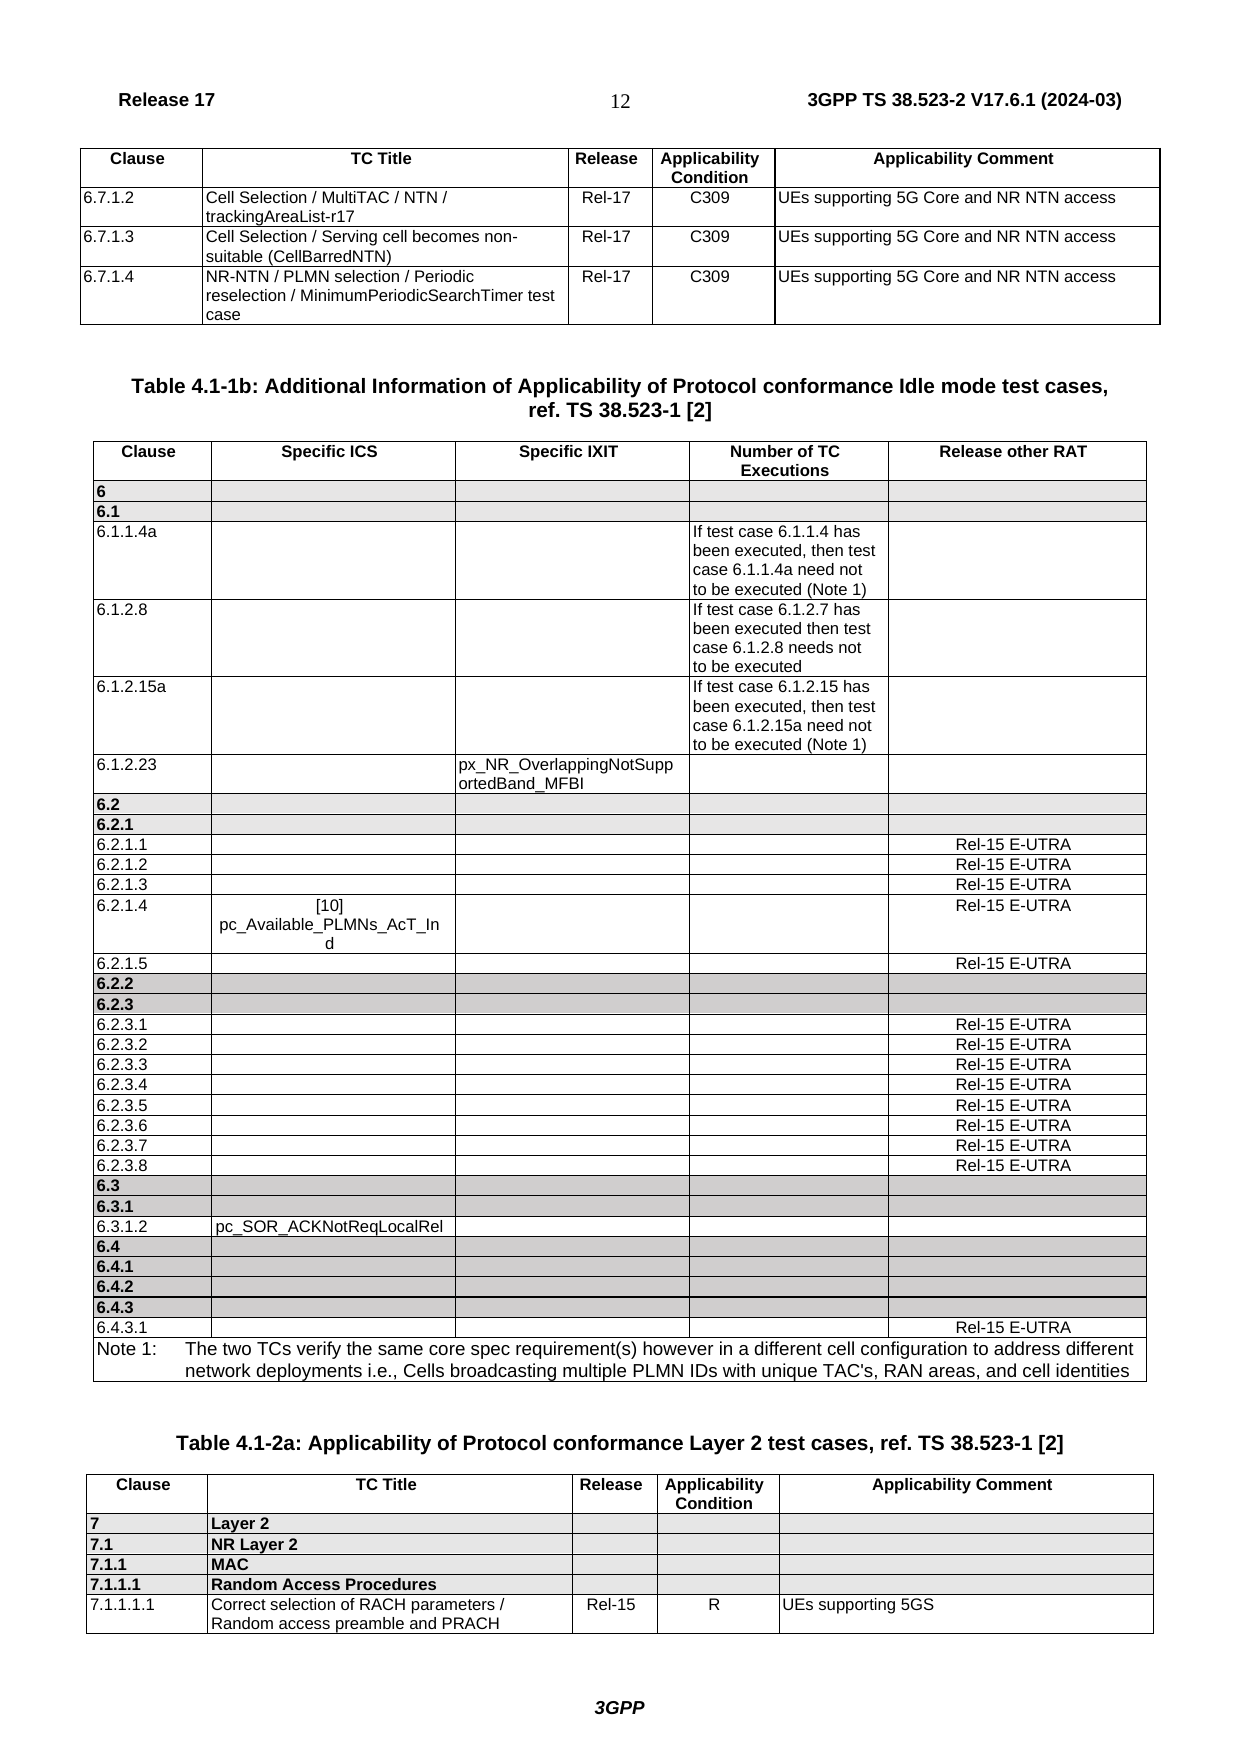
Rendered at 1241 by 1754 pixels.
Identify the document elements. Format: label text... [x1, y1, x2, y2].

table_cell Rel-15 E-UTRA [889, 1075, 1146, 1094]
table_cell 6.2.1.4 [94, 895, 211, 953]
table_cell 6.2.3 [94, 994, 211, 1013]
table_cell [690, 1156, 888, 1175]
table_cell [212, 481, 455, 501]
table_cell [690, 1136, 888, 1155]
table_cell pc_SOR_ACKNotReqLocalRel [212, 1217, 455, 1236]
table_cell [456, 895, 689, 953]
table_cell [212, 1055, 455, 1074]
table_cell Rel-15 E-UTRA [889, 1318, 1146, 1337]
table_cell [212, 600, 455, 676]
table_cell 6.1.2.23 [94, 755, 211, 793]
table_cell [690, 835, 888, 854]
table_cell [690, 1318, 888, 1337]
text Table 4.1-1b: Additional Information of Applicability of Protocol conformance Idle mode test cases, ref. TS 38.523-1 [2] [118, 374, 1122, 422]
table_cell 7.1.1 [87, 1555, 207, 1574]
table_cell [212, 974, 455, 993]
table_cell [690, 481, 888, 501]
table_cell 6.2.3.4 [94, 1075, 211, 1094]
table_cell [456, 835, 689, 854]
table_cell [456, 600, 689, 676]
table_cell 6.2 [94, 794, 211, 813]
table_cell 6.2.1 [94, 815, 211, 834]
table_cell 6.2.1.1 [94, 835, 211, 854]
table_cell 6.4.1 [94, 1257, 211, 1276]
table_cell [889, 481, 1146, 501]
table_cell R [658, 1595, 779, 1633]
table_cell [889, 1277, 1146, 1296]
table_cell If test case 6.1.2.15 has been executed, then test case 6.1.2.15a need not to be executed (Note 1) [690, 677, 888, 754]
table_cell [690, 895, 888, 953]
table_cell [690, 1015, 888, 1034]
table_cell [456, 974, 689, 993]
table_cell [889, 1196, 1146, 1216]
table_cell Rel-17 [569, 267, 652, 324]
table_cell Rel-15 E-UTRA [889, 855, 1146, 874]
table_cell Rel-15 E-UTRA [889, 835, 1146, 854]
table_cell [690, 1257, 888, 1276]
table_header TC Title [203, 149, 568, 187]
table_cell [690, 1095, 888, 1114]
table_cell 6.2.3.3 [94, 1055, 211, 1074]
table_cell Rel-15 E-UTRA [889, 1055, 1146, 1074]
table_cell [456, 1257, 689, 1276]
table_header Specific ICS [212, 442, 455, 480]
table_cell MAC [208, 1555, 572, 1574]
table_cell [456, 1217, 689, 1236]
table_cell [456, 794, 689, 813]
table_cell 6.1.2.15a [94, 677, 211, 754]
table_cell [456, 1095, 689, 1114]
table_cell 6.4 [94, 1237, 211, 1256]
table_cell [690, 1176, 888, 1195]
table_cell Rel-15 E-UTRA [889, 954, 1146, 973]
table_header Applicability Condition [653, 149, 774, 187]
table_cell Rel-17 [569, 227, 652, 266]
table_cell [456, 1237, 689, 1256]
table_cell [212, 1035, 455, 1054]
table_cell [456, 1196, 689, 1216]
table_cell [212, 1277, 455, 1296]
table_cell [212, 1298, 455, 1317]
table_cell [776, 188, 1159, 226]
table_cell [456, 677, 689, 754]
table_cell Rel-15 E-UTRA [889, 1116, 1146, 1135]
table_cell 6.2.3.8 [94, 1156, 211, 1175]
table_cell [212, 1318, 455, 1337]
table_cell Cell Selection / Serving cell becomes non-suitable (CellBarredNTN) [203, 227, 568, 266]
table_cell [212, 522, 455, 598]
table_cell [889, 1257, 1146, 1276]
table_cell [456, 1015, 689, 1034]
table_cell If test case 6.1.1.4 has been executed, then test case 6.1.1.4a need not to be executed (Note 1) [690, 522, 888, 598]
table_cell [212, 1136, 455, 1155]
table_cell [212, 677, 455, 754]
table_cell C309 [653, 188, 774, 226]
table_cell px_NR_OverlappingNotSupportedBand_MFBI [456, 755, 689, 793]
table_cell [690, 1075, 888, 1094]
table_cell [889, 677, 1146, 754]
table_cell C309 [653, 267, 774, 324]
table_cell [208, 1595, 572, 1633]
table_cell [690, 1217, 888, 1236]
table_cell [456, 1136, 689, 1155]
table_cell [212, 794, 455, 813]
table_cell [690, 855, 888, 874]
table_cell [212, 1196, 455, 1216]
table_cell 6.3 [94, 1176, 211, 1195]
table_cell [456, 1156, 689, 1175]
table_cell [212, 1176, 455, 1195]
table_cell [690, 954, 888, 973]
table_cell [212, 1257, 455, 1276]
table_cell 6.7.1.2 [81, 188, 202, 226]
table_cell [456, 954, 689, 973]
table_cell [889, 994, 1146, 1013]
table_cell Cell Selection / MultiTAC / NTN / trackingAreaList-r17 [203, 188, 568, 226]
table_cell 6.2.3.5 [94, 1095, 211, 1114]
table_cell 7.1.1.1.1 [87, 1595, 207, 1633]
table_cell [690, 1116, 888, 1135]
table_cell [456, 875, 689, 894]
table_cell [780, 1514, 1153, 1533]
table_cell [889, 1298, 1146, 1317]
table_cell UEs supporting 5G Core and NR NTN access [776, 267, 1159, 324]
table_cell Note 1: The two TCs verify the same core spec requirement(s) however in a different cell configuration to address different network deployments i.e., Cells broadcasting multiple PLMN IDs with unique TAC's, RAN areas, and cell identities [94, 1338, 1146, 1381]
table_cell [573, 1514, 657, 1533]
table_cell [658, 1514, 779, 1533]
table_cell Rel-15 E-UTRA [889, 875, 1146, 894]
table_cell [889, 755, 1146, 793]
table_cell Layer 2 [208, 1514, 572, 1533]
table_cell [456, 1277, 689, 1296]
table_cell [780, 1555, 1153, 1574]
table_cell 6.7.1.4 [81, 267, 202, 324]
table_cell If test case 6.1.2.7 has been executed then test case 6.1.2.8 needs not to be executed [690, 600, 888, 676]
table_cell [690, 994, 888, 1013]
table_cell [690, 755, 888, 793]
table_cell [212, 954, 455, 973]
table_cell [212, 1237, 455, 1256]
table_header TC Title [208, 1475, 572, 1513]
table_cell [690, 1237, 888, 1256]
table_cell 6.4.3.1 [94, 1318, 211, 1337]
table_cell [212, 755, 455, 793]
table_cell [690, 794, 888, 813]
table_cell [212, 1095, 455, 1114]
table_cell 6.2.3.7 [94, 1136, 211, 1155]
table_cell [212, 855, 455, 874]
table_header Clause [87, 1475, 207, 1513]
table_header Clause [94, 442, 211, 480]
table_cell [889, 815, 1146, 834]
table_cell Rel-15 E-UTRA [889, 895, 1146, 953]
table_cell 6.3.1 [94, 1196, 211, 1216]
table_cell [658, 1534, 779, 1553]
table_cell C309 [653, 227, 774, 266]
table_cell 6.2.3.6 [94, 1116, 211, 1135]
table_cell [690, 502, 888, 521]
table_cell Rel-15 E-UTRA [889, 1136, 1146, 1155]
table_header Number of TC Executions [690, 442, 888, 480]
table_cell [889, 522, 1146, 598]
table_cell [212, 994, 455, 1013]
table_cell [212, 1015, 455, 1034]
table_cell [573, 1555, 657, 1574]
table_cell [690, 815, 888, 834]
table_cell [889, 794, 1146, 813]
table_cell [690, 1298, 888, 1317]
table_cell [456, 1075, 689, 1094]
table_cell [658, 1555, 779, 1574]
table_cell Rel-15 E-UTRA [889, 1035, 1146, 1054]
table_cell [780, 1534, 1153, 1553]
table_cell [690, 1035, 888, 1054]
table_cell 6.1.2.8 [94, 600, 211, 676]
table_cell [690, 875, 888, 894]
table_cell [690, 1196, 888, 1216]
table_cell UEs supporting 5G Core and NR NTN access [776, 227, 1159, 266]
table_cell [690, 1055, 888, 1074]
table_cell 6.2.2 [94, 974, 211, 993]
table_cell [456, 1176, 689, 1195]
table_cell [889, 974, 1146, 993]
table_cell [889, 600, 1146, 676]
table_cell [889, 1217, 1146, 1236]
table_cell 6.2.1.2 [94, 855, 211, 874]
table_cell [456, 481, 689, 501]
table_cell [889, 1176, 1146, 1195]
table_cell NR-NTN / PLMN selection / Periodic reselection / MinimumPeriodicSearchTimer test case [203, 267, 568, 324]
table_cell UEs supporting 5GS [780, 1595, 1153, 1633]
table_cell [212, 875, 455, 894]
table_header Release [573, 1475, 657, 1513]
table_cell [456, 1298, 689, 1317]
table_cell NR Layer 2 [208, 1534, 572, 1553]
table_cell 6.4.3 [94, 1298, 211, 1317]
table_cell Rel-15 [573, 1595, 657, 1633]
table_cell [889, 502, 1146, 521]
table_cell [573, 1575, 657, 1594]
table_cell [10] pc_Available_PLMNs_AcT_Ind [212, 895, 455, 953]
table_cell 6.2.3.1 [94, 1015, 211, 1034]
table_cell [212, 815, 455, 834]
table_header Release [569, 149, 652, 187]
table_cell [456, 522, 689, 598]
table_header Clause [81, 149, 202, 187]
table_cell [456, 1055, 689, 1074]
table_cell [212, 502, 455, 521]
table_cell [212, 1075, 455, 1094]
table_cell [658, 1575, 779, 1594]
table_cell Rel-15 E-UTRA [889, 1156, 1146, 1175]
table_cell [212, 1156, 455, 1175]
table_header Applicability Comment [780, 1475, 1153, 1513]
table_cell 6.2.3.2 [94, 1035, 211, 1054]
table_cell 6.3.1.2 [94, 1217, 211, 1236]
table_cell [456, 1035, 689, 1054]
table_cell [456, 855, 689, 874]
table_cell Rel-15 E-UTRA [889, 1095, 1146, 1114]
table_cell Rel-15 E-UTRA [889, 1015, 1146, 1034]
table_cell [780, 1575, 1153, 1594]
table_cell [456, 994, 689, 1013]
table_cell [212, 1116, 455, 1135]
table_cell 6 [94, 481, 211, 501]
table_cell Rel-17 [569, 188, 652, 226]
table_cell [889, 1237, 1146, 1256]
table_cell 6.1 [94, 502, 211, 521]
table_cell [690, 974, 888, 993]
table_header Applicability Comment [776, 149, 1159, 187]
text Table 4.1-2a: Applicability of Protocol conformance Layer 2 test cases, ref. TS 38.523-1 [2] [118, 1431, 1122, 1455]
table_cell [573, 1534, 657, 1553]
table_cell [690, 1277, 888, 1296]
table_cell [212, 835, 455, 854]
table_cell 7.1 [87, 1534, 207, 1553]
table_cell Random Access Procedures [208, 1575, 572, 1594]
table_cell 6.2.1.5 [94, 954, 211, 973]
table_cell [456, 1116, 689, 1135]
table_cell [456, 502, 689, 521]
table_cell [456, 815, 689, 834]
table_cell [456, 1318, 689, 1337]
table_cell 7.1.1.1 [87, 1575, 207, 1594]
table_header Specific IXIT [456, 442, 689, 480]
table_header Applicability Condition [658, 1475, 779, 1513]
table_cell 6.4.2 [94, 1277, 211, 1296]
table_cell 6.1.1.4a [94, 522, 211, 598]
table_cell 6.7.1.3 [81, 227, 202, 266]
table_cell 7 [87, 1514, 207, 1533]
table_cell 6.2.1.3 [94, 875, 211, 894]
table_header Release other RAT [889, 442, 1146, 480]
